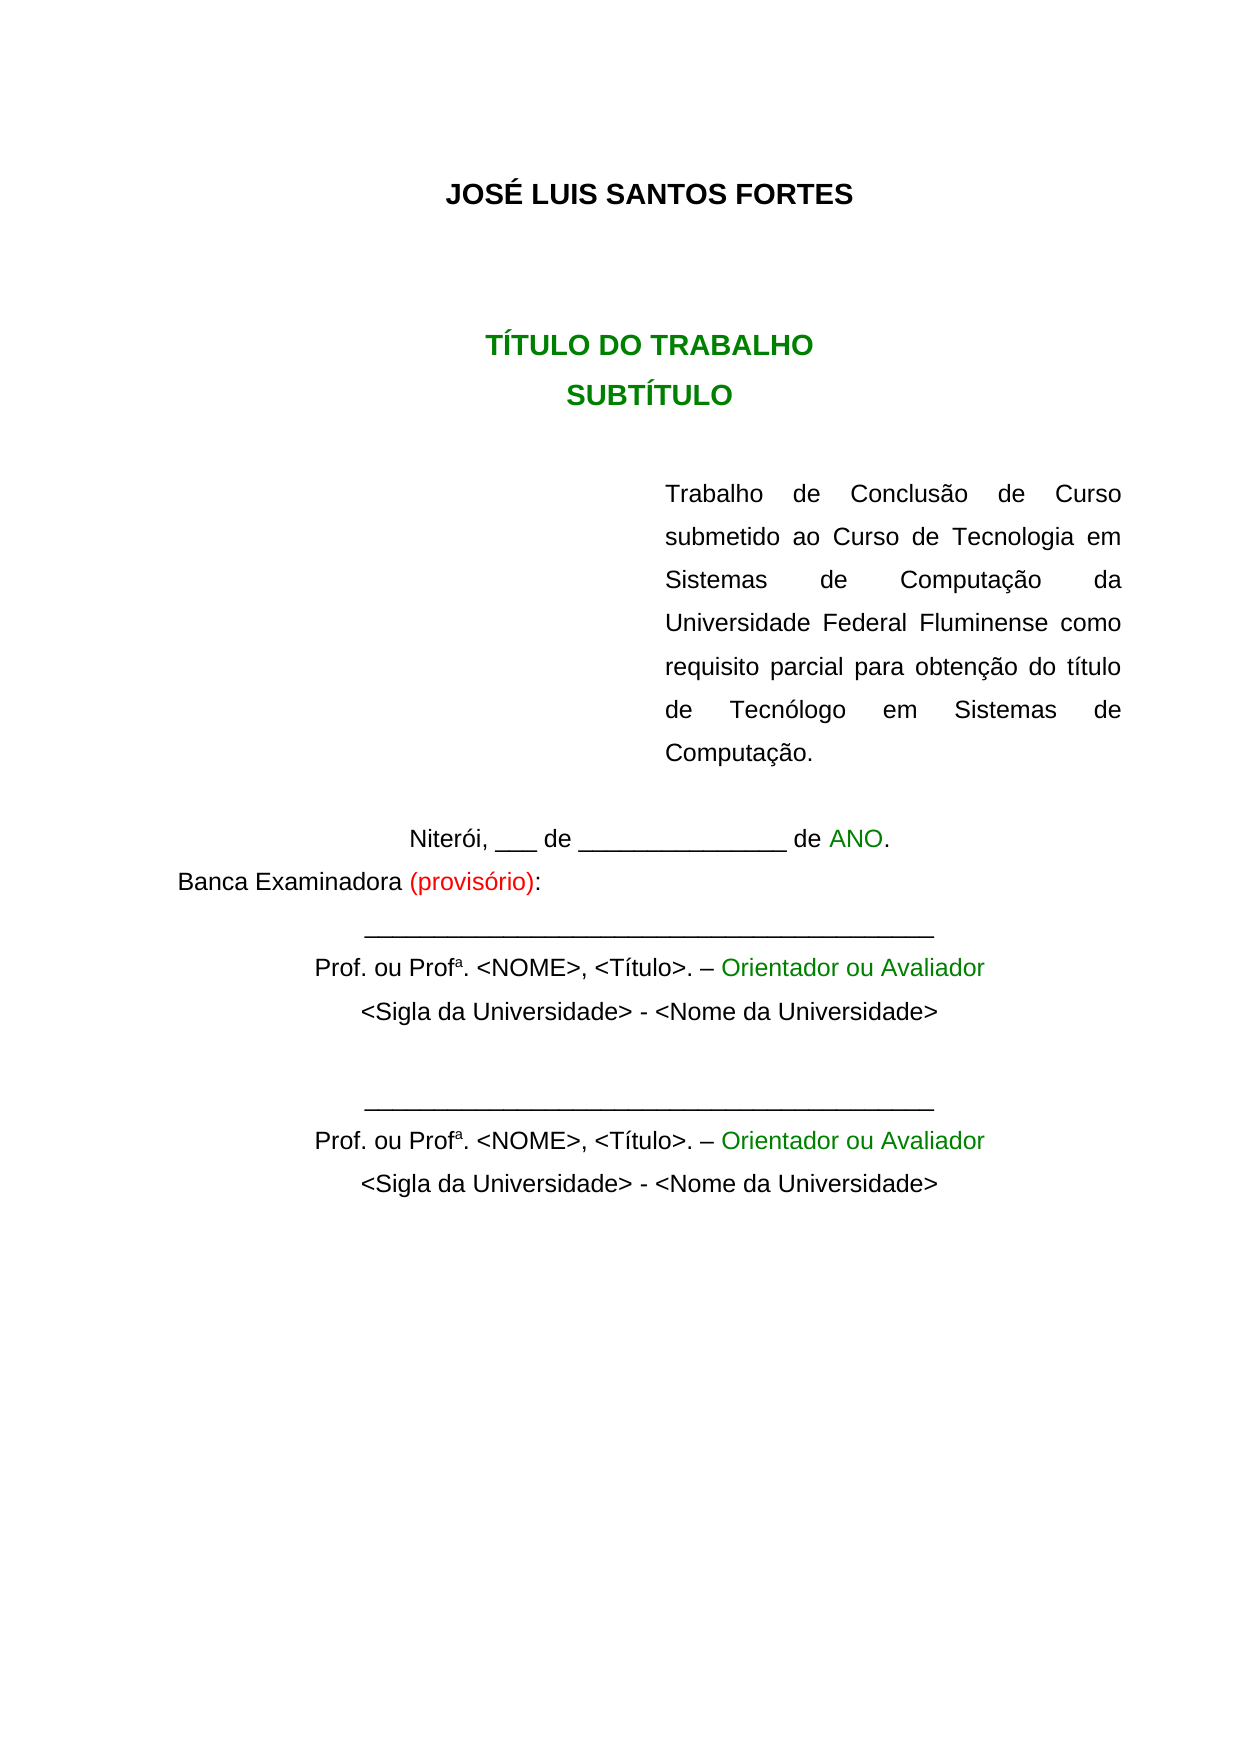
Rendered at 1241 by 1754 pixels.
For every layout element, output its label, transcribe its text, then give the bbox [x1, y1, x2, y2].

text _________________________________________ [177, 1083, 1122, 1112]
text Niterói, ___ de _______________ de ANO. [177, 824, 1122, 853]
text TÍTULO DO TRABALHO [177, 328, 1122, 362]
text Prof. ou Profa. <NOME>, <Título>. – Orientador ou Avaliador [177, 1126, 1122, 1155]
text <Sigla da Universidade> - <Nome da Universidade> [177, 1169, 1122, 1198]
text Banca Examinadora (provisório): [177, 867, 1122, 896]
text SUBTÍTULO [177, 378, 1122, 412]
text JOSÉ LUIS SANTOS FORTES [177, 177, 1122, 211]
text Trabalho de Conclusão de Curso submetido ao Curso de Tecnologia em Sistemas de Computação da Universidade Federal Fluminense como requisito parcial para obtenção do título de Tecnólogo em Sistemas de Computação. [665, 479, 1122, 767]
text Prof. ou Profa. <NOME>, <Título>. – Orientador ou Avaliador [177, 953, 1122, 982]
text <Sigla da Universidade> - <Nome da Universidade> [177, 997, 1122, 1025]
text _________________________________________ [177, 910, 1122, 939]
